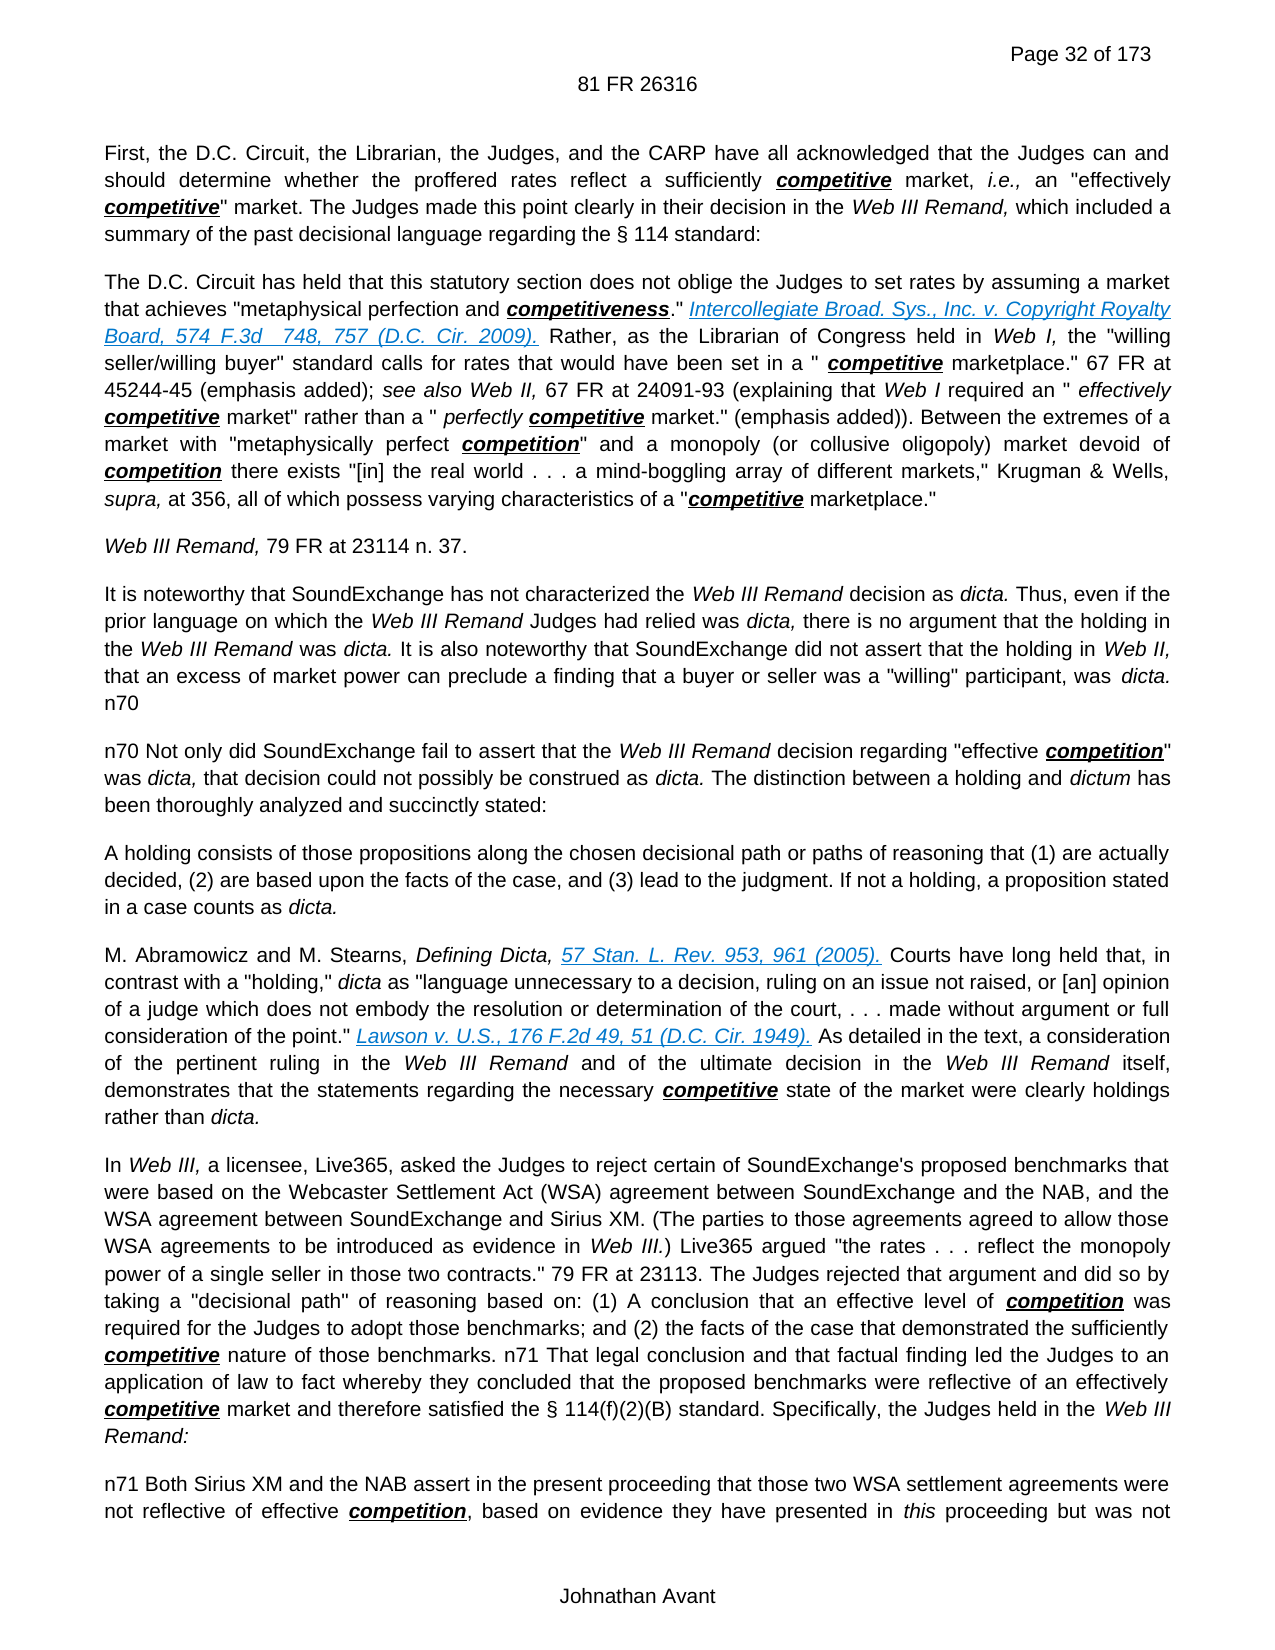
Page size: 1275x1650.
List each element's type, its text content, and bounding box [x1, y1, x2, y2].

text First, the D.C. Circuit, the Librarian, the Judges, and the CARP have all acknowledged that the Judges can and should determine whether the proffered rates reflect a sufficiently competitive market, i.e., an "effectively competitive" market. The Judges made this point clearly in their decision in the Web III Remand, which included a summary of the past decisional language regarding the § 114 standard: [104, 137, 1171, 246]
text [104, 1469, 1171, 1523]
text It is noteworthy that SoundExchange has not characterized the Web III Remand decision as dicta. Thus, even if the prior language on which the Web III Remand Judges had relied was dicta, there is no argument that the holding in the Web III Remand was dicta. It is also noteworthy that SoundExchange did not assert that the holding in Web II, that an excess of market power can preclude a finding that a buyer or seller was a "willing" participant, was dicta. n70 [104, 579, 1171, 714]
text Web III Remand, 79 FR at 23114 n. 37. [104, 531, 1171, 558]
text The D.C. Circuit has held that this statutory section does not oblige the Judges to set rates by assuming a market that achieves "metaphysical perfection and competitiveness." Intercollegiate Broad. Sys., Inc. v. Copyright Royalty Board, 574 F.3d 748, 757 (D.C. Cir. 2009). Rather, as the Librarian of Congress held in Web I, the "willing seller/willing buyer" standard calls for rates that would have been set in a " competitive marketplace." 67 FR at 45244-45 (emphasis added); see also Web II, 67 FR at 24091-93 (explaining that Web I required an " effectively competitive market" rather than a " perfectly competitive market." (emphasis added)). Between the extremes of a market with "metaphysically perfect competition" and a monopoly (or collusive oligopoly) market devoid of competition there exists "[in] the real world . . . a mind-boggling array of different markets," Krugman & Wells, supra, at 356, all of which possess varying characteristics of a "competitive marketplace." [104, 267, 1171, 510]
text n70 Not only did SoundExchange fail to assert that the Web III Remand decision regarding "effective competition" was dicta, that decision could not possibly be construed as dicta. The distinction between a holding and dictum has been thoroughly analyzed and succinctly stated: [104, 735, 1171, 817]
text M. Abramowicz and M. Stearns, Defining Dicta, 57 Stan. L. Rev. 953, 961 (2005). Courts have long held that, in contrast with a "holding," dicta as "language unnecessary to a decision, ruling on an issue not raised, or [an] opinion of a judge which does not embody the resolution or determination of the court, . . . made without argument or full consideration of the point." Lawson v. U.S., 176 F.2d 49, 51 (D.C. Cir. 1949). As detailed in the text, a consideration of the pertinent ruling in the Web III Remand and of the ultimate decision in the Web III Remand itself, demonstrates that the statements regarding the necessary competitive state of the market were clearly holdings rather than dicta. [104, 939, 1171, 1129]
text In Web III, a licensee, Live365, asked the Judges to reject certain of SoundExchange's proposed benchmarks that were based on the Webcaster Settlement Act (WSA) agreement between SoundExchange and the NAB, and the WSA agreement between SoundExchange and Sirius XM. (The parties to those agreements agreed to allow those WSA agreements to be introduced as evidence in Web III.) Live365 argued "the rates . . . reflect the monopoly power of a single seller in those two contracts." 79 FR at 23113. The Judges rejected that argument and did so by taking a "decisional path" of reasoning based on: (1) A conclusion that an effective level of competition was required for the Judges to adopt those benchmarks; and (2) the facts of the case that demonstrated the sufficiently competitive nature of those benchmarks. n71 That legal conclusion and that factual finding led the Judges to an application of law to fact whereby they concluded that the proposed benchmarks were reflective of an effectively competitive market and therefore satisfied the § 114(f)(2)(B) standard. Specifically, the Judges held in the Web III Remand: [104, 1150, 1171, 1448]
text A holding consists of those propositions along the chosen decisional path or paths of reasoning that (1) are actually decided, (2) are based upon the facts of the case, and (3) lead to the judgment. If not a holding, a proposition stated in a case counts as dicta. [104, 837, 1171, 919]
